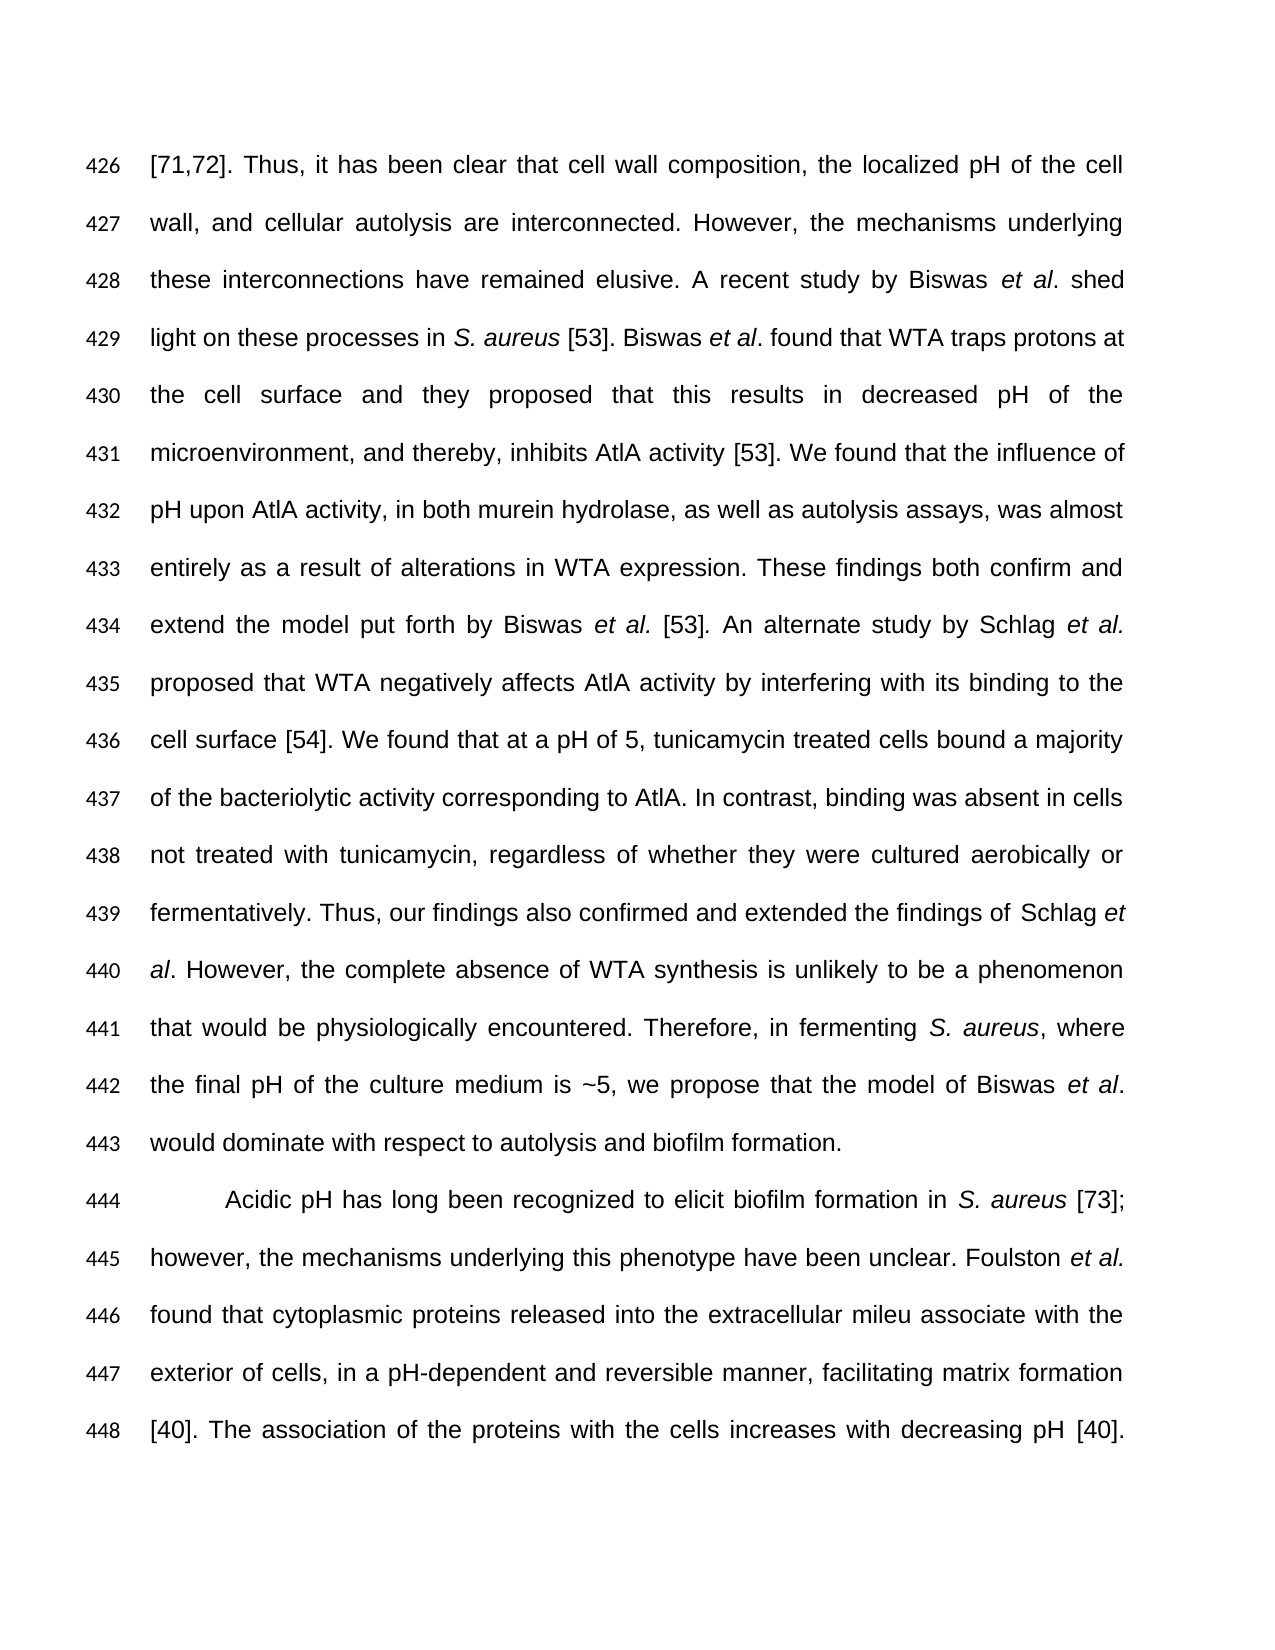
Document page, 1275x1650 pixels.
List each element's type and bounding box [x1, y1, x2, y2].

text [150, 150, 1125, 1156]
text [150, 1185, 1125, 1444]
